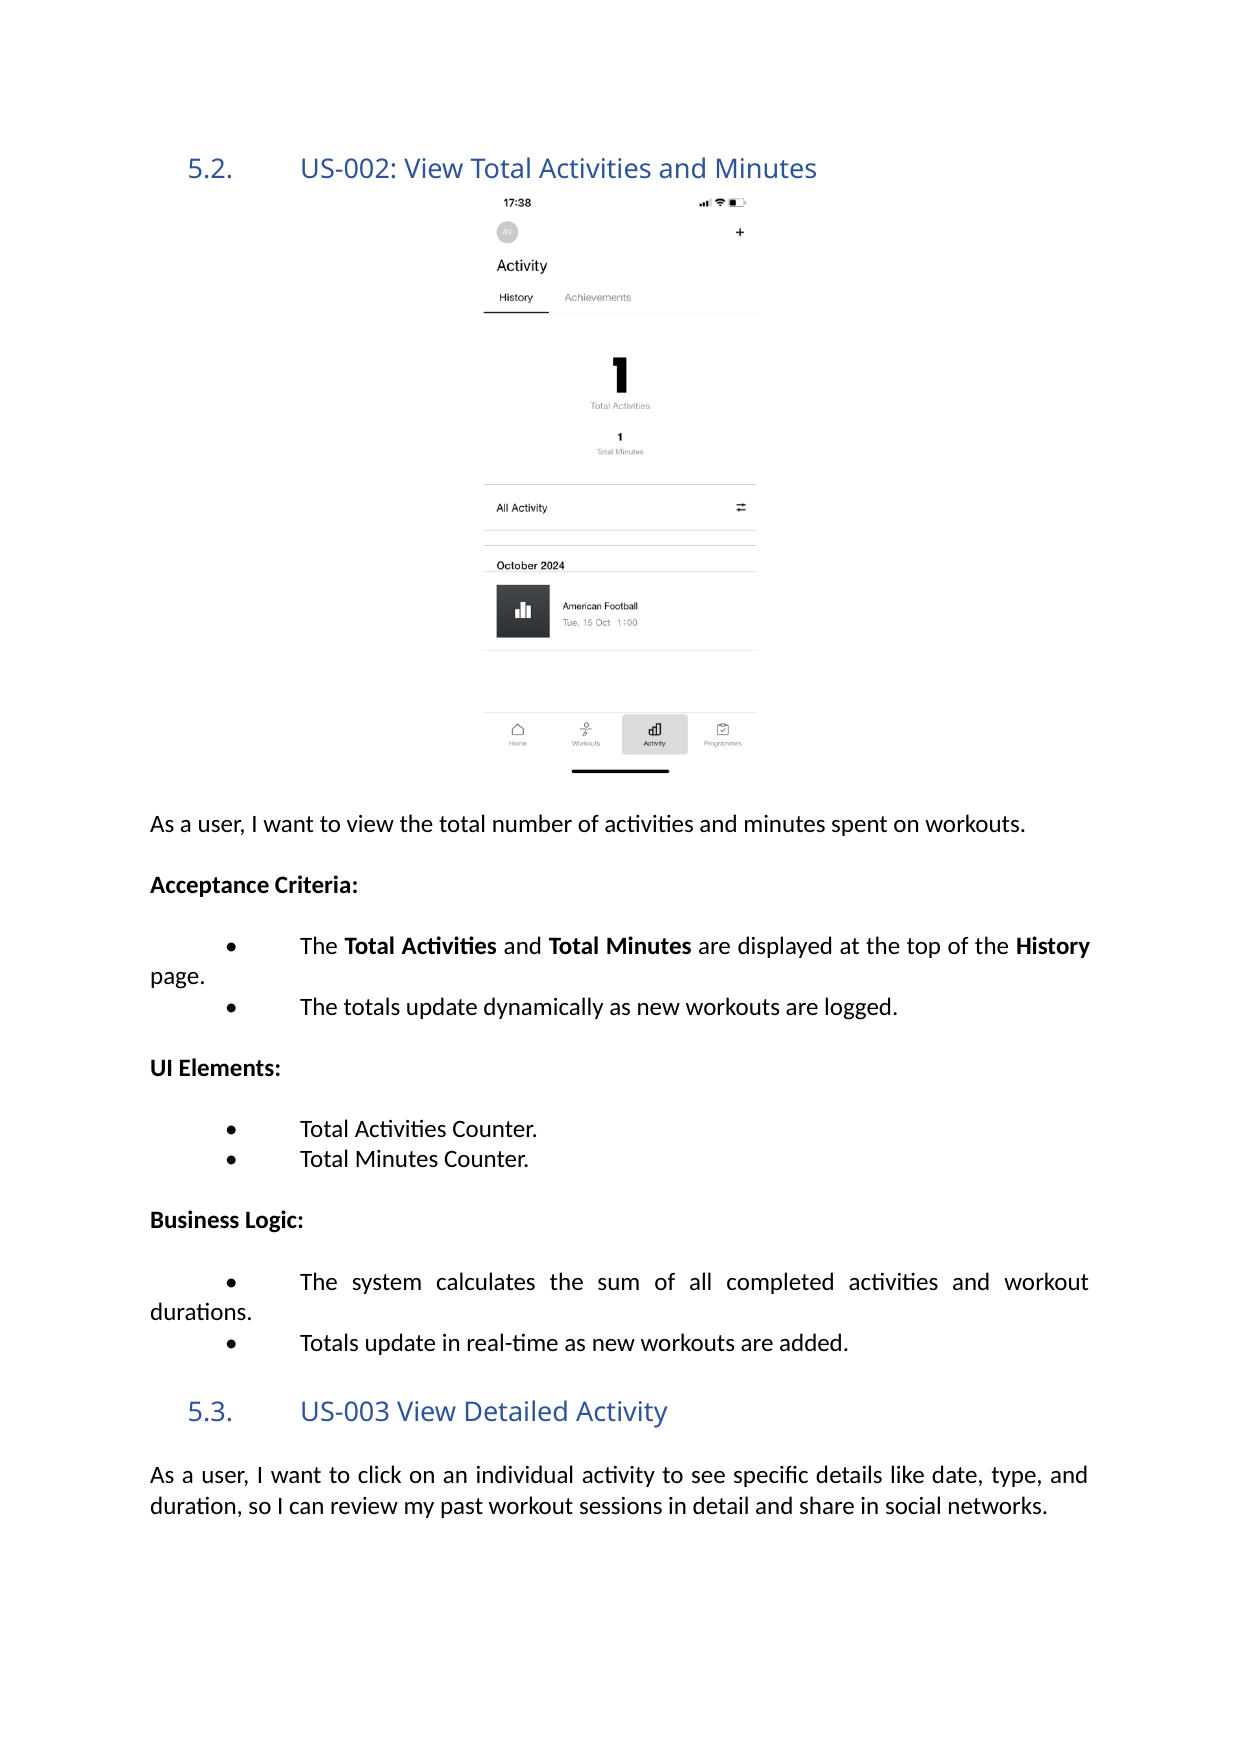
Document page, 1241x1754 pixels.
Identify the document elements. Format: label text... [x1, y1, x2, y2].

picture [483, 186, 757, 778]
text • Total Minutes Counter. [150, 1144, 1090, 1174]
text • Totals update in real-time as new workouts are added. [150, 1327, 1090, 1357]
text • The totals update dynamically as new workouts are logged. [150, 991, 1090, 1022]
subtitle US-003 View Detailed Activity [187, 1392, 1090, 1429]
text • The system calculates the sum of all completed activities and workout durations. [150, 1266, 1090, 1327]
text • Total Activities Counter. [150, 1113, 1090, 1144]
text As a user, I want to click on an individual activity to see specific details like date, type, and duration, so I can review my past workout sessions in detail and share in social networks. [150, 1459, 1090, 1520]
text Acceptance Criteria: [150, 869, 1090, 899]
subtitle US-002: View Total Activities and Minutes [187, 150, 1090, 187]
text • The Total Activities and Total Minutes are displayed at the top of the History page. [150, 930, 1090, 991]
text Business Logic: [150, 1205, 1090, 1235]
text As a user, I want to view the total number of activities and minutes spent on workouts. [150, 808, 1090, 838]
text UI Elements: [150, 1052, 1090, 1083]
